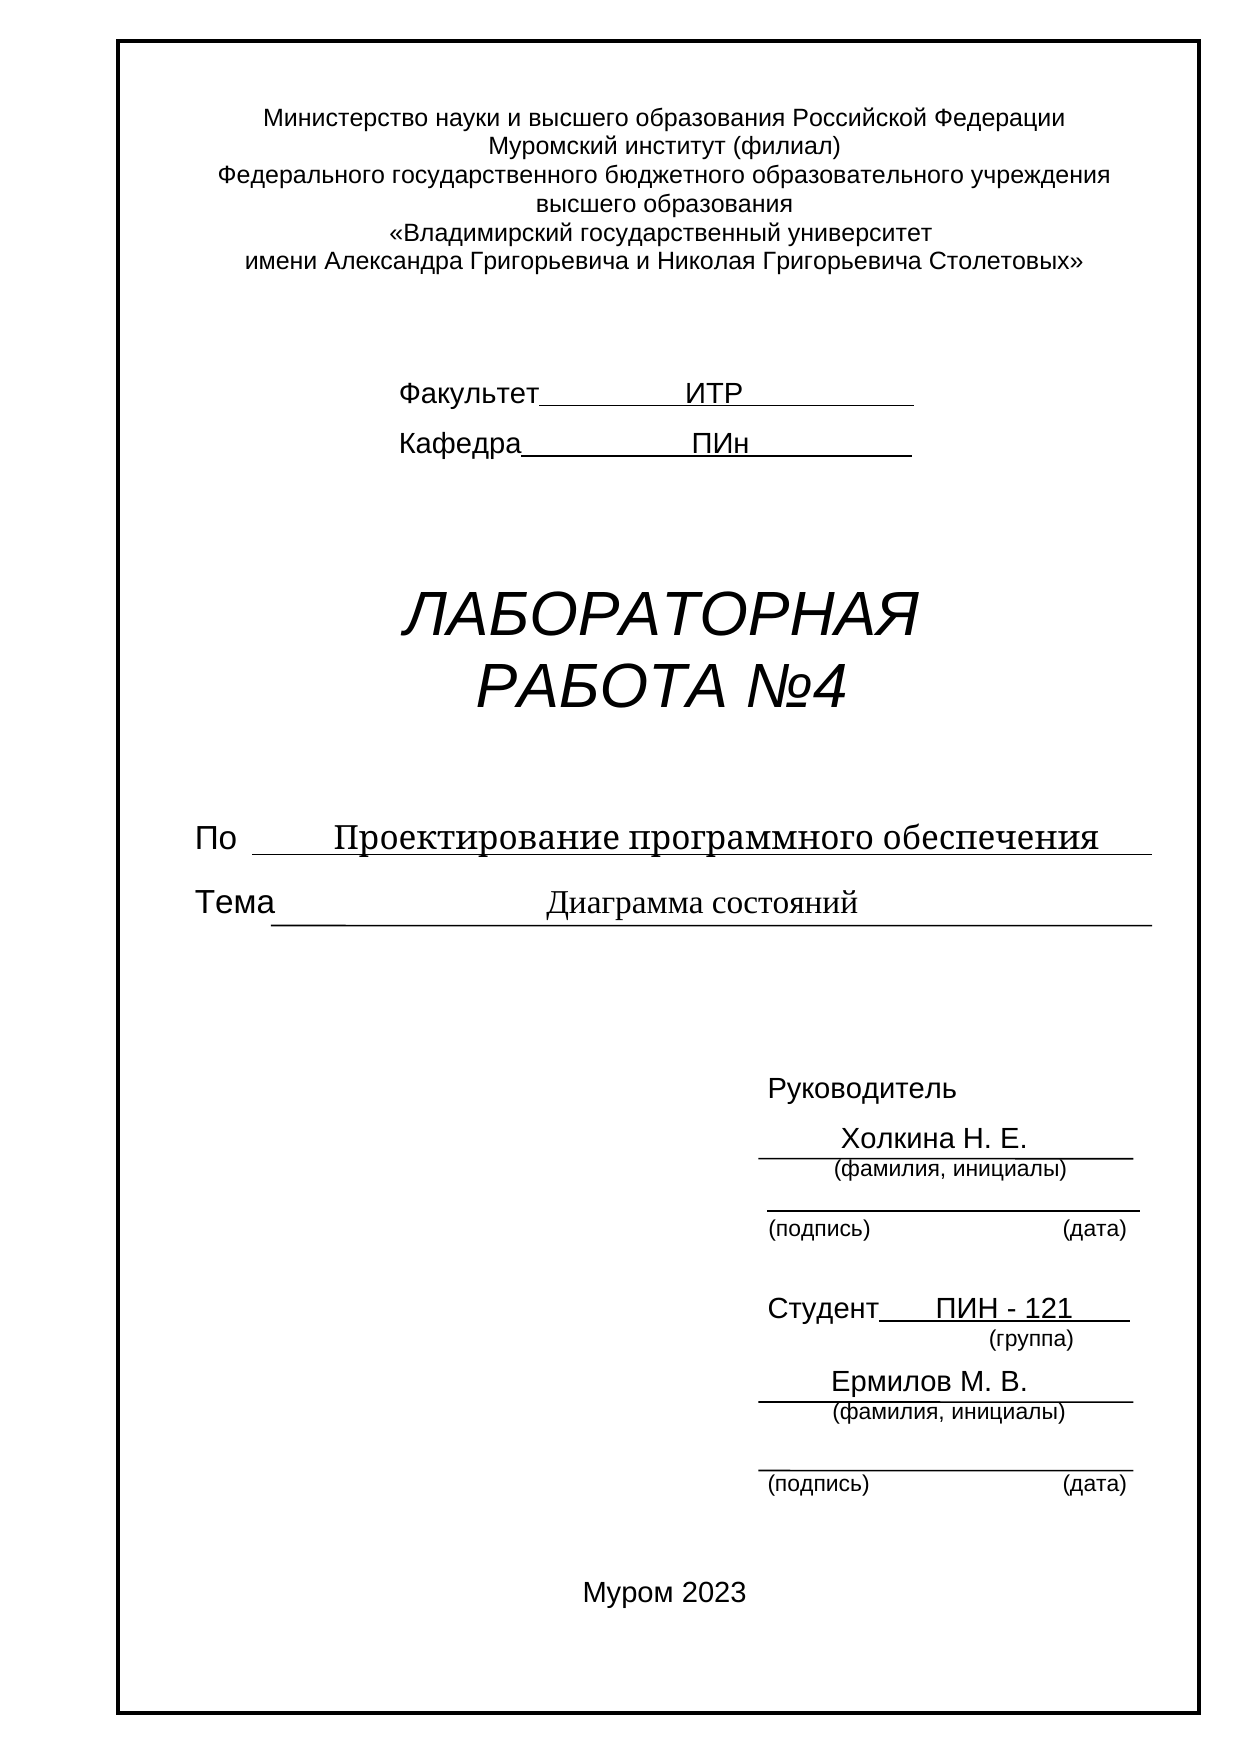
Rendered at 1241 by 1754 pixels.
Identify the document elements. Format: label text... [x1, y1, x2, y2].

text (фамилия, инициалы) [177, 1398, 1152, 1424]
text По Проектирование программного обеспечения [177, 814, 1152, 859]
text Тема Диаграмма состояний [177, 882, 1152, 921]
text Студент ПИН - 121 [177, 1291, 1152, 1325]
text Федерального государственного бюджетного образовательного учреждения высшего образования [177, 160, 1152, 217]
text «Владимирский государственный университет имени Александра Григорьевича и Николая Григорьевича Столетовых» [177, 217, 1152, 275]
text Министерство науки и высшего образования Российской Федерации [189, 102, 1140, 131]
text Муром 2023 [177, 1575, 1152, 1608]
text ЛАБОРАТОРНАЯ [177, 577, 1152, 649]
text Холкина Н. Е. [177, 1121, 1152, 1154]
text Кафедра ПИн [325, 426, 1152, 459]
text Ермилов М. В. [177, 1364, 1171, 1398]
text (подпись) (дата) [768, 1214, 1152, 1241]
text Руководитель [177, 1071, 1152, 1104]
text (фамилия, инициалы) [177, 1154, 1152, 1181]
text Муромский институт (филиал) [177, 131, 1152, 160]
text Факультет ИТР [325, 376, 1152, 409]
text (группа) [177, 1325, 1152, 1351]
text РАБОТА №4 [177, 649, 1152, 721]
text (подпись) (дата) [177, 1469, 1152, 1496]
